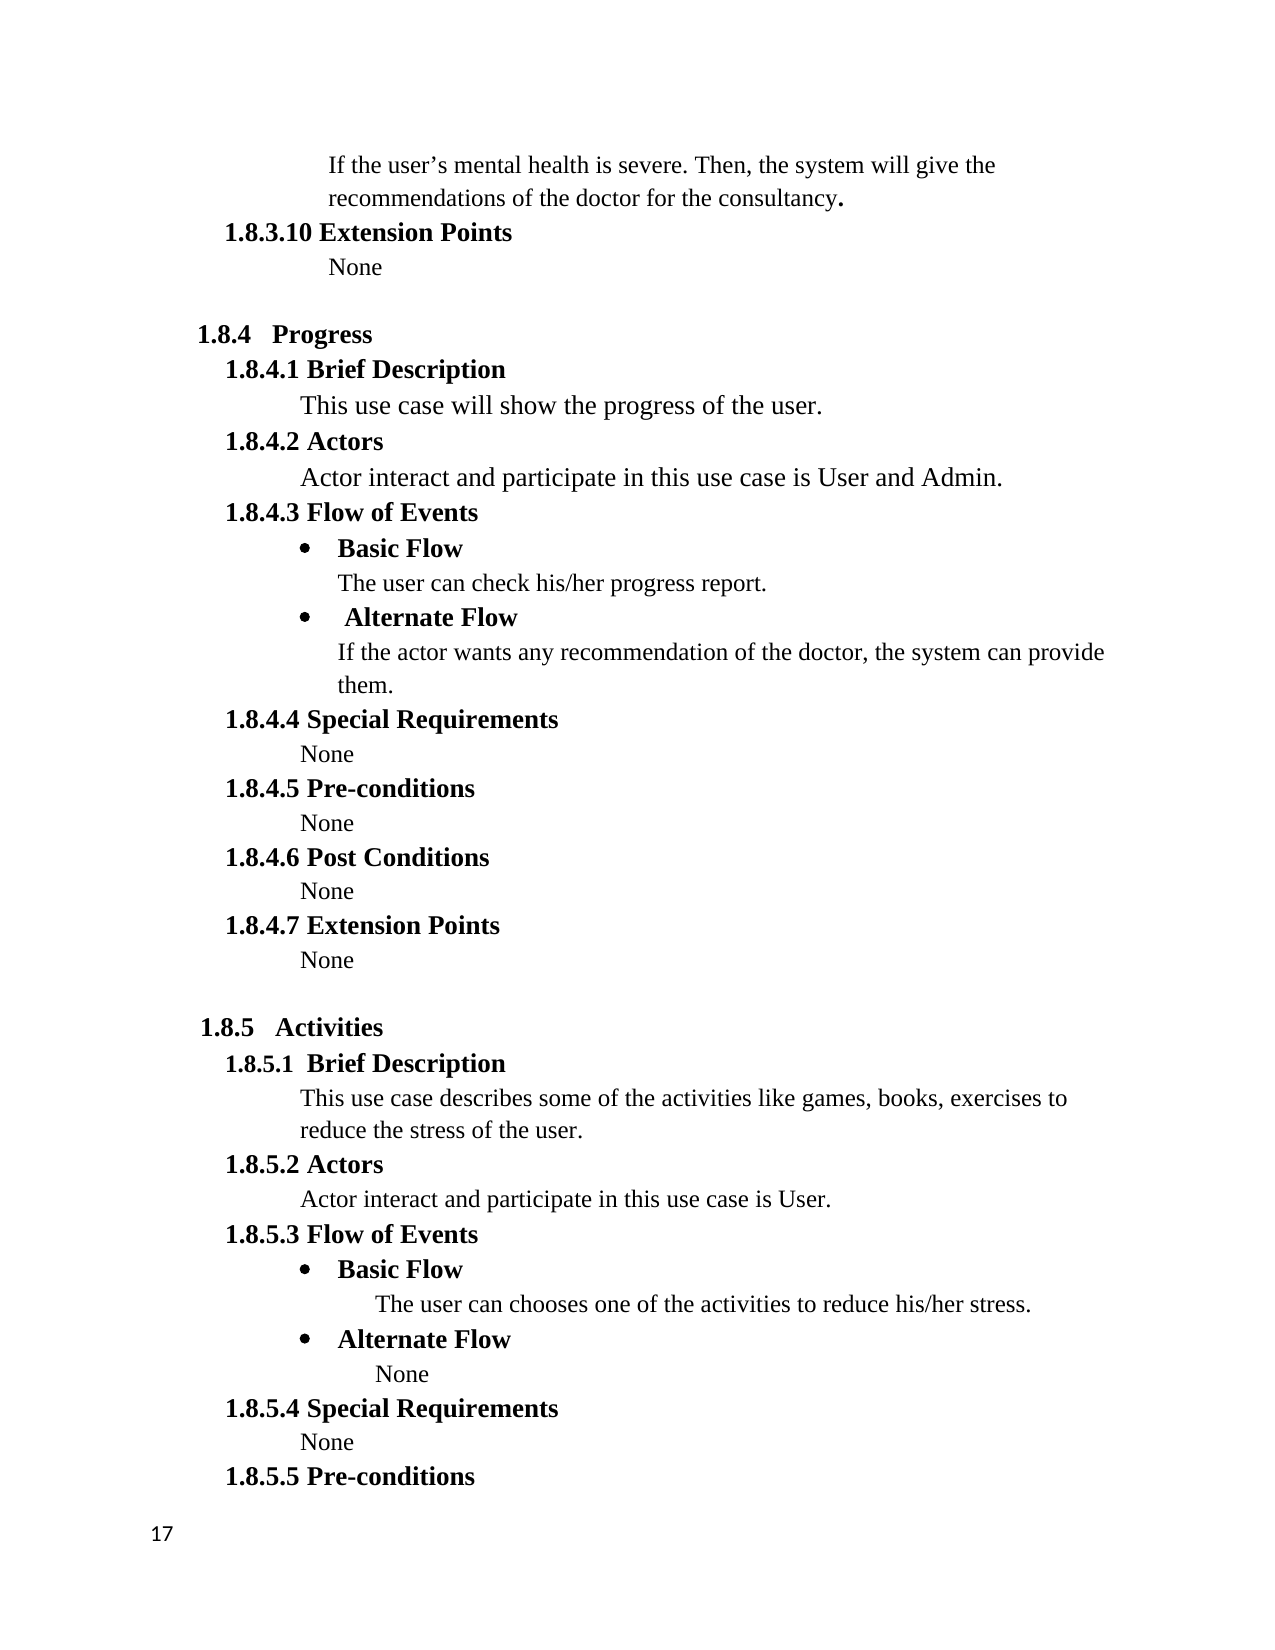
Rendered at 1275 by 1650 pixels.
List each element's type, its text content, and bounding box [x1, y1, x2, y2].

list Actors [225, 425, 1125, 456]
list Special Requirements [225, 703, 1125, 734]
text Actor interact and participate in this use case is User and Admin. [150, 461, 1125, 492]
list Alternate Flow [300, 1323, 1125, 1354]
list Flow of Events [225, 1218, 1125, 1249]
list Basic Flow [300, 532, 1125, 563]
list Post Conditions [225, 841, 1125, 872]
text 1.8.3.10 Extension Points [150, 216, 1125, 247]
list None [237, 1427, 1125, 1456]
list Flow of Events [225, 496, 1125, 528]
list Brief Description [225, 1047, 1125, 1078]
text Actor interact and participate in this use case is User. [150, 1184, 1125, 1213]
list Basic Flow [300, 1253, 1125, 1285]
list Special Requirements [225, 1392, 1125, 1423]
list Brief Description [225, 353, 1125, 385]
list None [237, 808, 1125, 836]
list None [312, 1359, 1125, 1387]
list Activities [200, 1011, 1125, 1042]
list The user can check his/her progress report. [275, 568, 1125, 597]
list Progress [197, 318, 1125, 349]
list Actors [225, 1149, 1125, 1180]
list None [237, 876, 1125, 905]
list None [266, 252, 1125, 281]
list The user can chooses one of the activities to reduce his/her stress. [237, 1289, 1125, 1318]
list If the actor wants any recommendation of the doctor, the system can provide them. [337, 637, 1125, 699]
text None [225, 739, 1125, 768]
list Alternate Flow [300, 601, 1125, 632]
list This use case describes some of the activities like games, books, exercises to reduce the stress of the user. [300, 1083, 1125, 1144]
list Pre-conditions [225, 1460, 1125, 1492]
list None [300, 945, 1125, 974]
list Pre-conditions [225, 772, 1125, 803]
list Extension Points [225, 909, 1125, 941]
list If the user’s mental health is severe. Then, the system will give the recommendations of the doctor for the consultancy. [328, 150, 1125, 212]
list This use case will show the progress of the user. [237, 389, 1125, 420]
